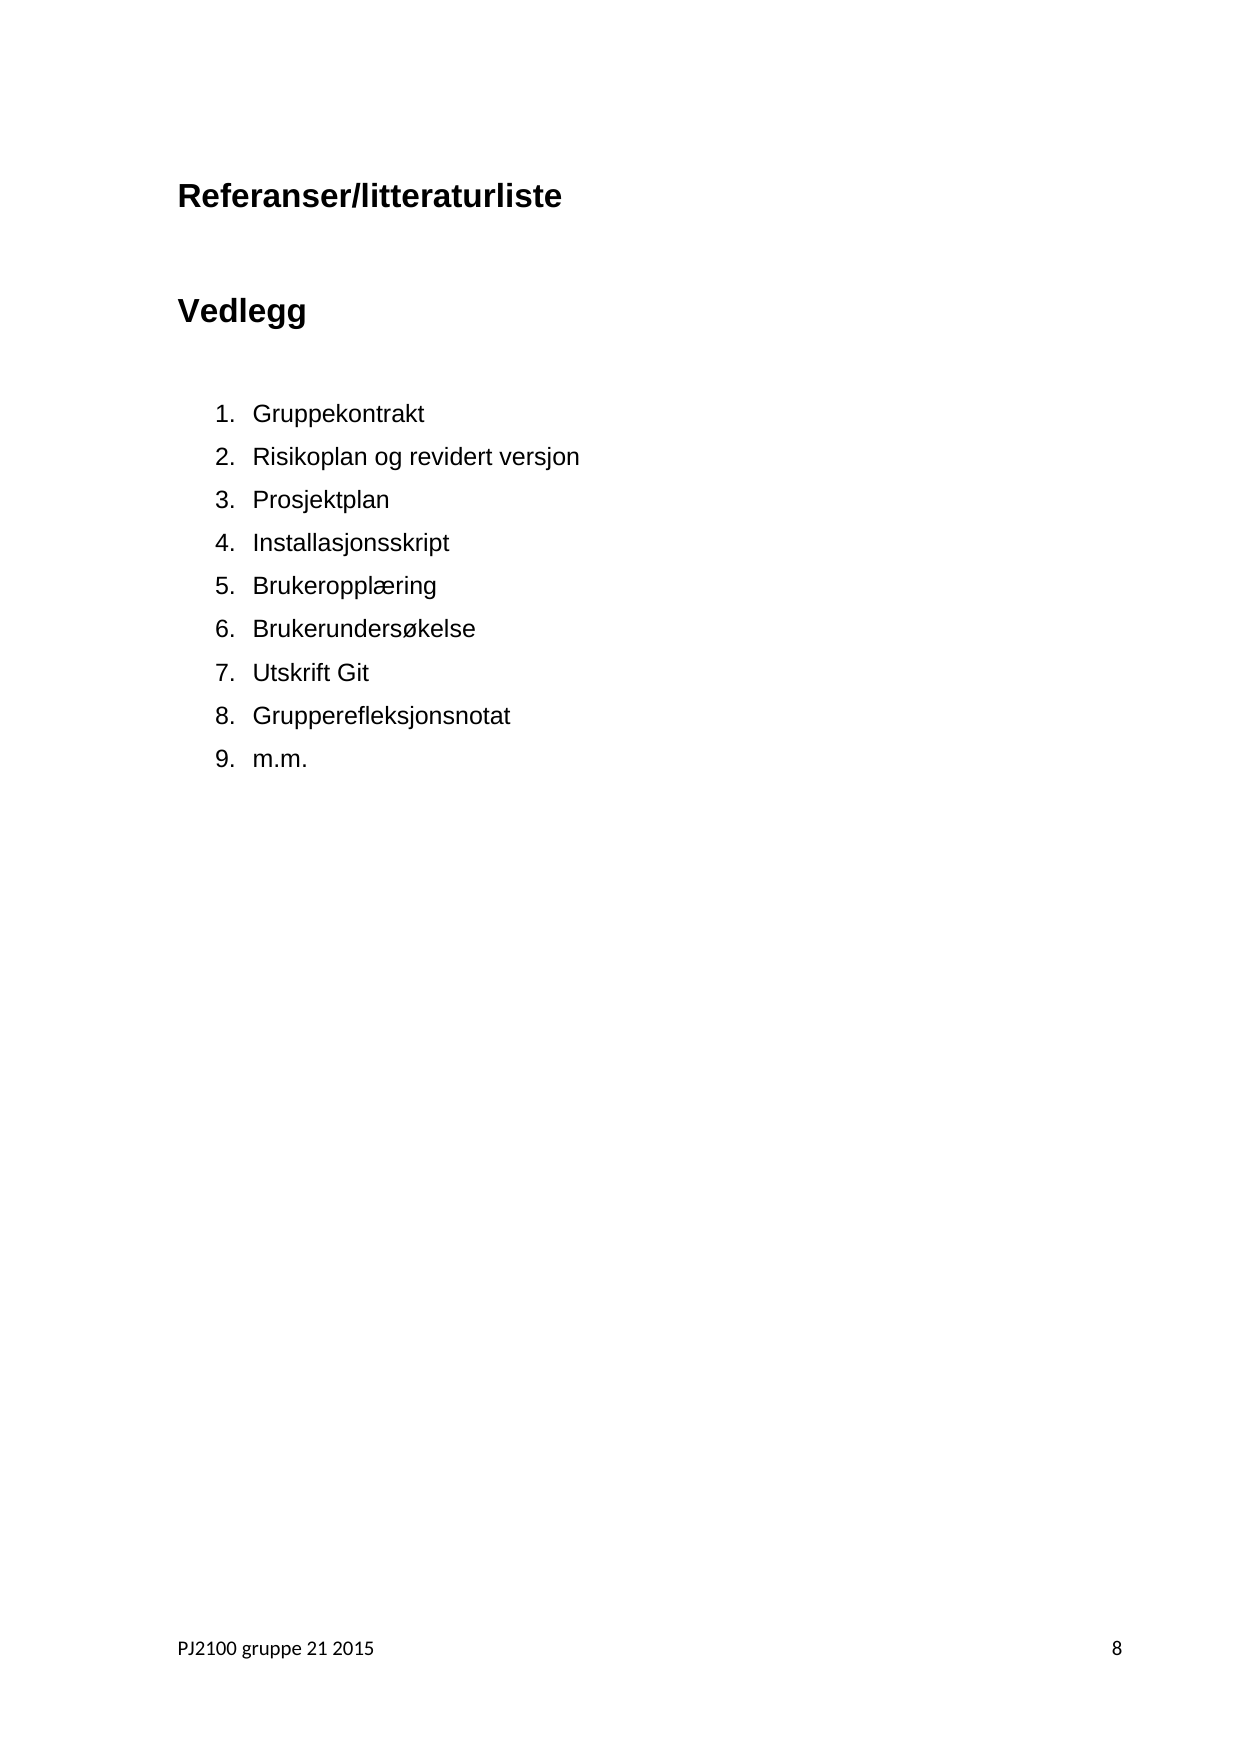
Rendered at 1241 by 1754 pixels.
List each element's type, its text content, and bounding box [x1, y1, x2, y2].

subtitle Prosjektplan [215, 485, 1122, 514]
subtitle Grupperefleksjonsnotat [215, 701, 1122, 729]
subtitle Installasjonsskript [215, 528, 1122, 557]
subtitle Brukerundersøkelse [215, 614, 1122, 643]
subtitle Referanser/litteraturliste [177, 176, 1122, 214]
subtitle m.m. [215, 744, 1122, 773]
subtitle Brukeropplæring [215, 571, 1122, 600]
subtitle Risikoplan og revidert versjon [215, 442, 1122, 471]
subtitle Gruppekontrakt [215, 399, 1122, 428]
subtitle Utskrift Git [215, 658, 1122, 686]
subtitle Vedlegg [177, 291, 1122, 329]
